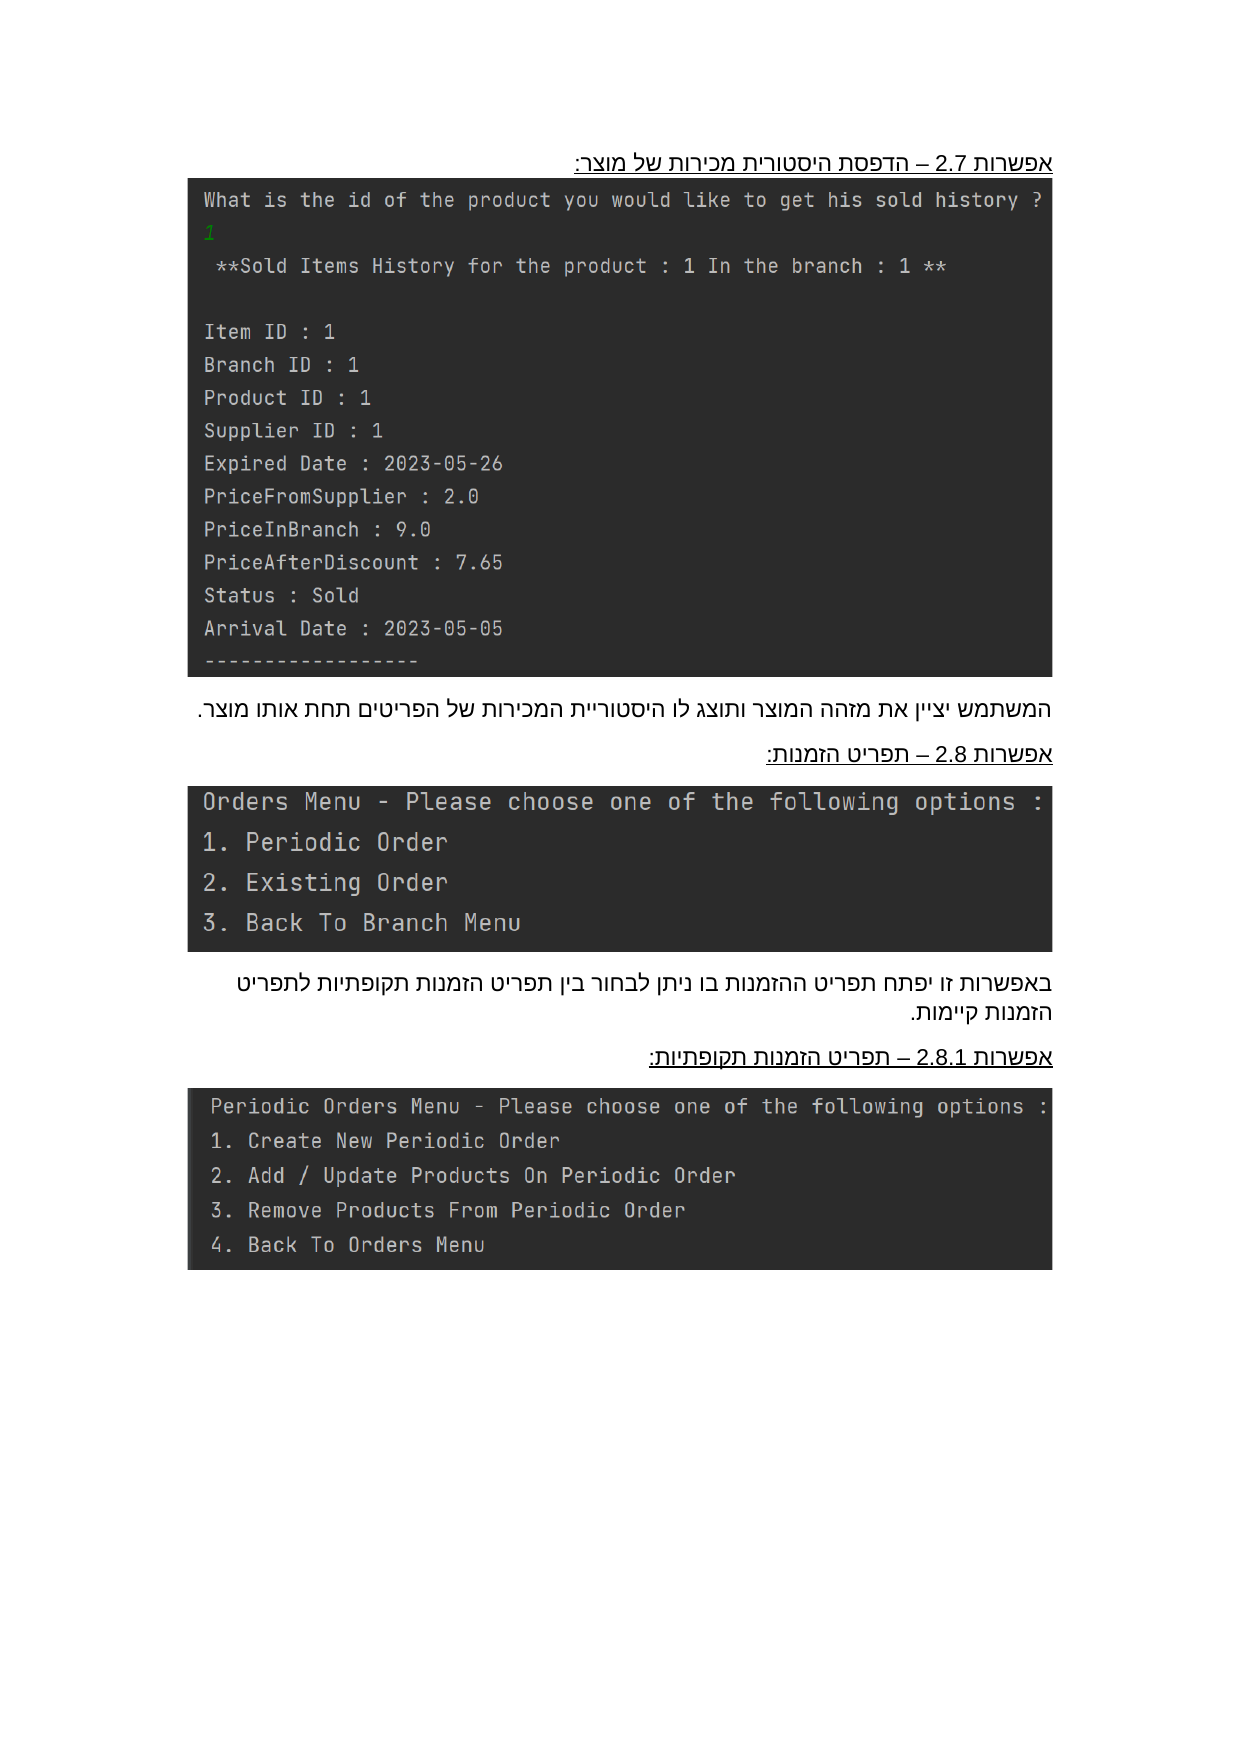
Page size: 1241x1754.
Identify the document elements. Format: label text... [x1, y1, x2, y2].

picture [187, 1088, 1053, 1270]
text המשתמש יציין את מזהה המוצר ותוצג לו היסטוריית המכירות של הפריטים תחת אותו מוצר. [187, 696, 1053, 722]
text אפשרות 2.8.1 – תפריט הזמנות תקופתיות: [187, 1043, 1053, 1070]
picture [187, 178, 1053, 677]
text אפשרות 2.7 – הדפסת היסטורית מכירות של מוצר: [187, 150, 1053, 178]
text באפשרות זו יפתח תפריט ההזמנות בו ניתן לבחור בין תפריט הזמנות תקופתיות לתפריט הזמנות קיימות. [187, 970, 1053, 1025]
text אפשרות 2.8 – תפריט הזמנות: [187, 741, 1053, 767]
picture [187, 786, 1053, 952]
